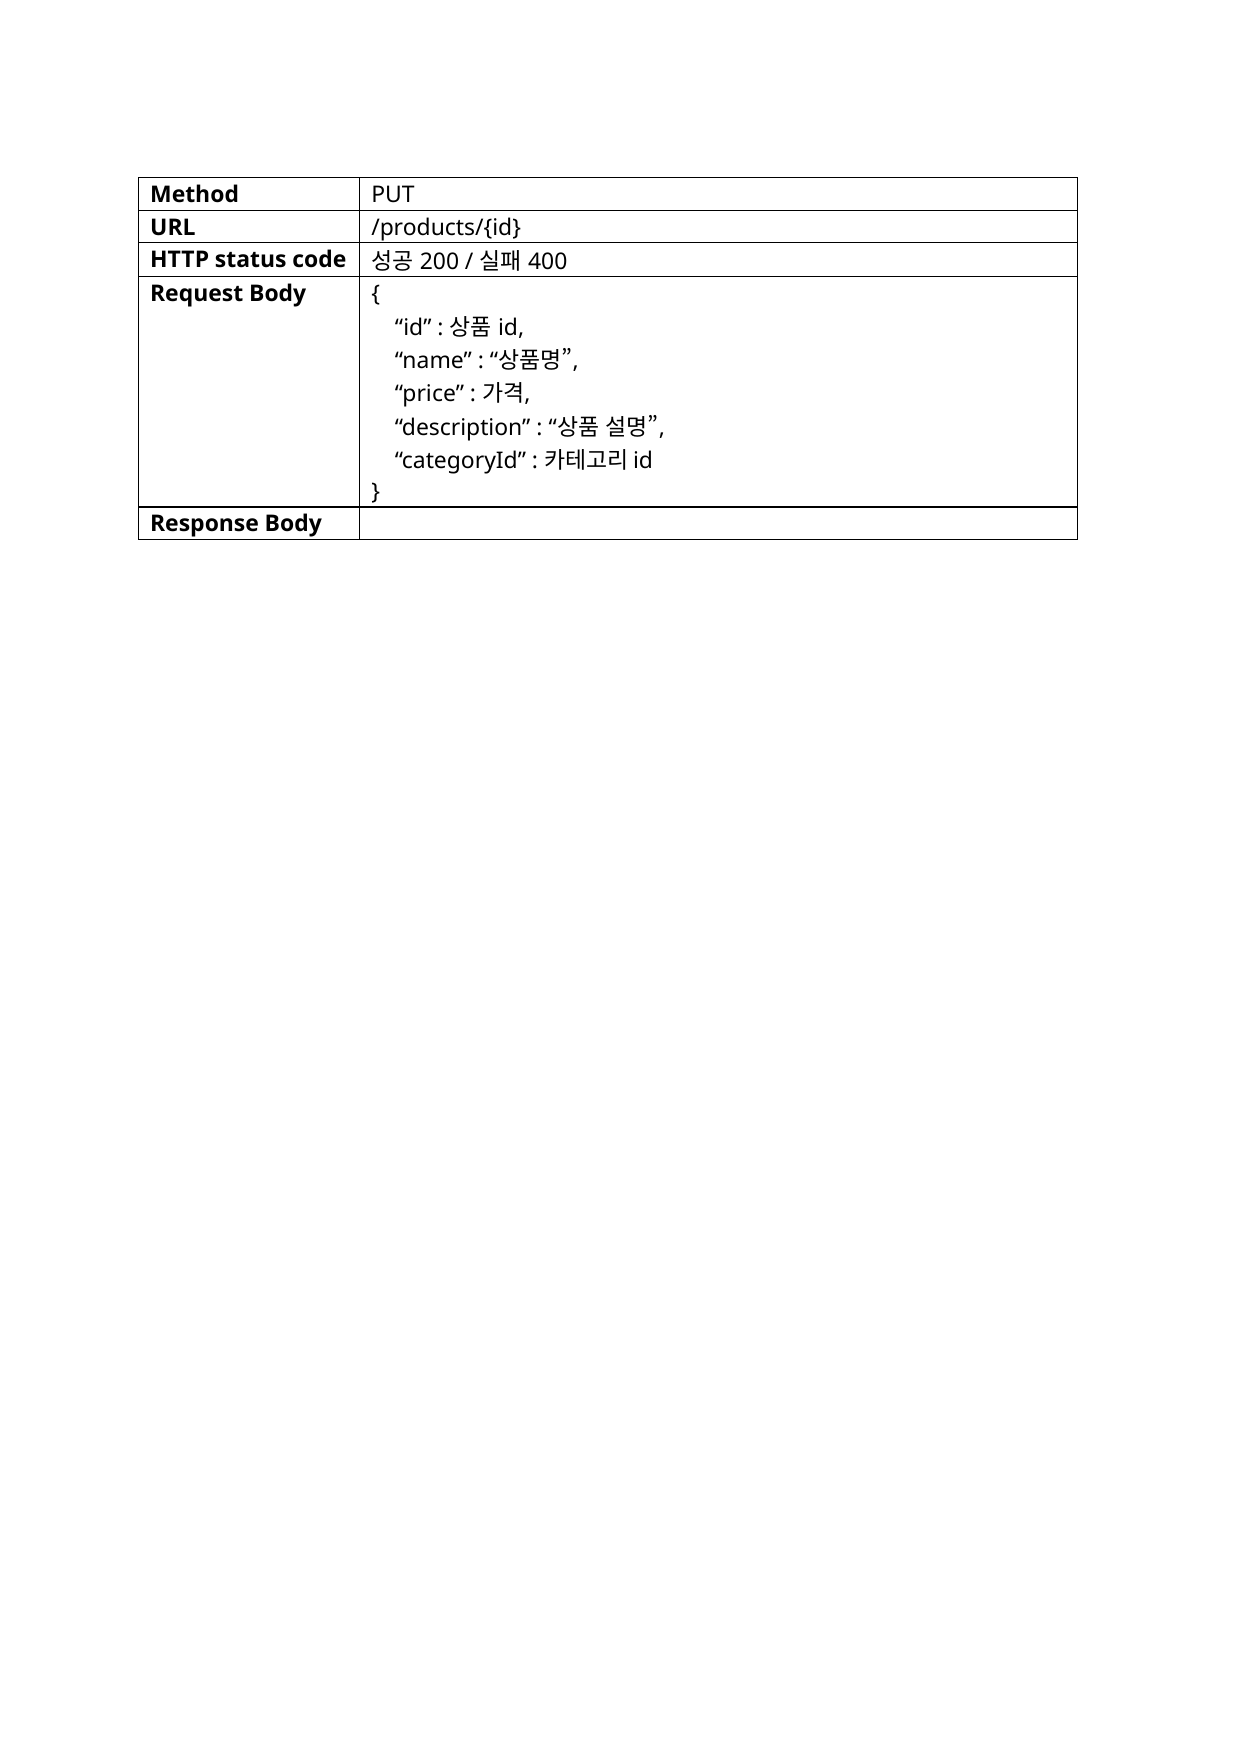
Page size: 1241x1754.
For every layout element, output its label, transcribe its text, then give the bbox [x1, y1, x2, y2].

table_cell Request Body [139, 277, 359, 506]
table_cell { “id” : 상품 id, “name” : “상품명”, “price” : 가격, “description” : “상품 설명”, “categoryId” : 카테고리id } [360, 277, 1077, 506]
table_cell Response Body [139, 508, 359, 539]
table_header PUT [360, 178, 1077, 209]
table_cell 성공 200 / 실패 400 [360, 243, 1077, 276]
table_header Method [139, 178, 359, 209]
table_cell URL [139, 211, 359, 242]
table_cell [360, 508, 1077, 539]
table_cell HTTP status code [139, 243, 359, 276]
table_cell /products/{id} [360, 211, 1077, 242]
